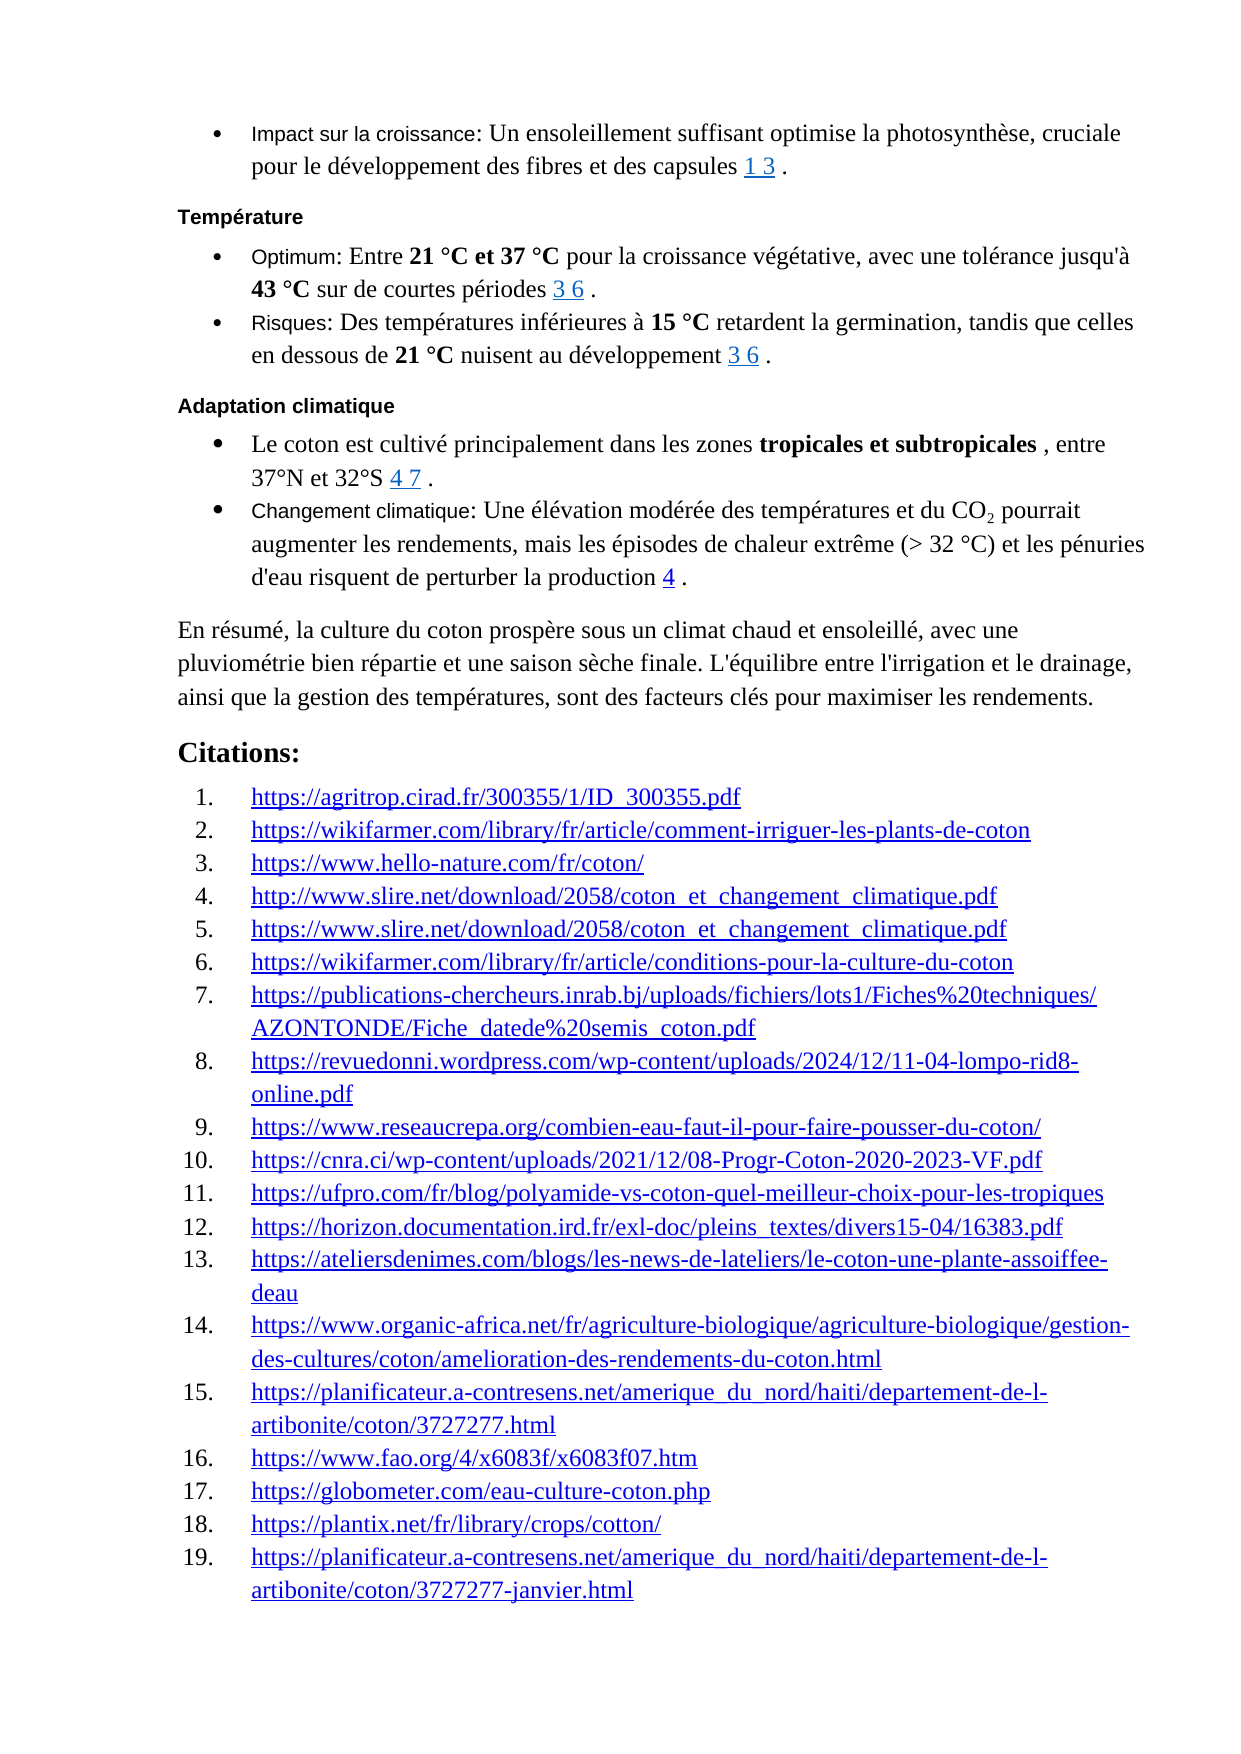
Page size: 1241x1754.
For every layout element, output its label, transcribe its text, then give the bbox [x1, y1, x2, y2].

list Changement climatique: Une élévation modérée des températures et du CO₂ pourrait augmenter les rendements, mais les épisodes de chaleur extrême (> 32 °C) et les pénuries d'eau risquent de perturber la production 4 . [213, 496, 1152, 590]
list https://wikifarmer.com/library/fr/article/conditions-pour-la-culture-du-coton [213, 947, 1152, 976]
list https://globometer.com/eau-culture-coton.php [213, 1476, 1152, 1504]
list Optimum: Entre 21 °C et 37 °C pour la croissance végétative, avec une tolérance jusqu'à 43 °C sur de courtes périodes 3 6 . [213, 241, 1152, 303]
list https://www.fao.org/4/x6083f/x6083f07.htm [213, 1443, 1152, 1471]
subtitle Adaptation climatique [177, 394, 1152, 418]
list https://www.reseaucrepa.org/combien-eau-faut-il-pour-faire-pousser-du-coton/ [213, 1112, 1152, 1141]
list https://ateliersdenimes.com/blogs/les-news-de-lateliers/le-coton-une-plante-assoiffee-deau [213, 1244, 1152, 1306]
list https://publications-chercheurs.inrab.bj/uploads/fichiers/lots1/Fiches%20techniques/AZONTONDE/Fiche_datede%20semis_coton.pdf [213, 980, 1152, 1042]
list Risques: Des températures inférieures à 15 °C retardent la germination, tandis que celles en dessous de 21 °C nuisent au développement 3 6 . [213, 307, 1152, 369]
list Impact sur la croissance: Un ensoleillement suffisant optimise la photosynthèse, cruciale pour le développement des fibres et des capsules 1 3 . [213, 118, 1152, 180]
list https://ufpro.com/fr/blog/polyamide-vs-coton-quel-meilleur-choix-pour-les-tropiques [213, 1178, 1152, 1207]
list https://horizon.documentation.ird.fr/exl-doc/pleins_textes/divers15-04/16383.pdf [213, 1212, 1152, 1240]
list https://agritrop.cirad.fr/300355/1/ID_300355.pdf [213, 782, 1152, 811]
subtitle Citations: [177, 735, 1152, 769]
list https://cnra.ci/wp-content/uploads/2021/12/08-Progr-Coton-2020-2023-VF.pdf [213, 1146, 1152, 1174]
subtitle Température [177, 205, 1152, 229]
list http://www.slire.net/download/2058/coton_et_changement_climatique.pdf [213, 881, 1152, 910]
list https://revuedonni.wordpress.com/wp-content/uploads/2024/12/11-04-lompo-rid8-online.pdf [213, 1046, 1152, 1108]
list https://plantix.net/fr/library/crops/cotton/ [213, 1509, 1152, 1537]
list Le coton est cultivé principalement dans les zones tropicales et subtropicales , entre 37°N et 32°S 4 7 . [213, 429, 1152, 491]
list https://www.slire.net/download/2058/coton_et_changement_climatique.pdf [213, 914, 1152, 943]
list https://www.hello-nature.com/fr/coton/ [213, 848, 1152, 877]
list https://www.organic-africa.net/fr/agriculture-biologique/agriculture-biologique/gestion-des-cultures/coton/amelioration-des-rendements-du-coton.html [213, 1311, 1152, 1372]
list https://wikifarmer.com/library/fr/article/comment-irriguer-les-plants-de-coton [213, 815, 1152, 844]
list https://planificateur.a-contresens.net/amerique_du_nord/haiti/departement-de-l-artibonite/coton/3727277.html [213, 1377, 1152, 1438]
text En résumé, la culture du coton prospère sous un climat chaud et ensoleillé, avec une pluviométrie bien répartie et une saison sèche finale. L'équilibre entre l'irrigation et le drainage, ainsi que la gestion des températures, sont des facteurs clés pour maximiser les rendements. [177, 616, 1152, 710]
list https://planificateur.a-contresens.net/amerique_du_nord/haiti/departement-de-l-artibonite/coton/3727277-janvier.html [213, 1542, 1152, 1603]
